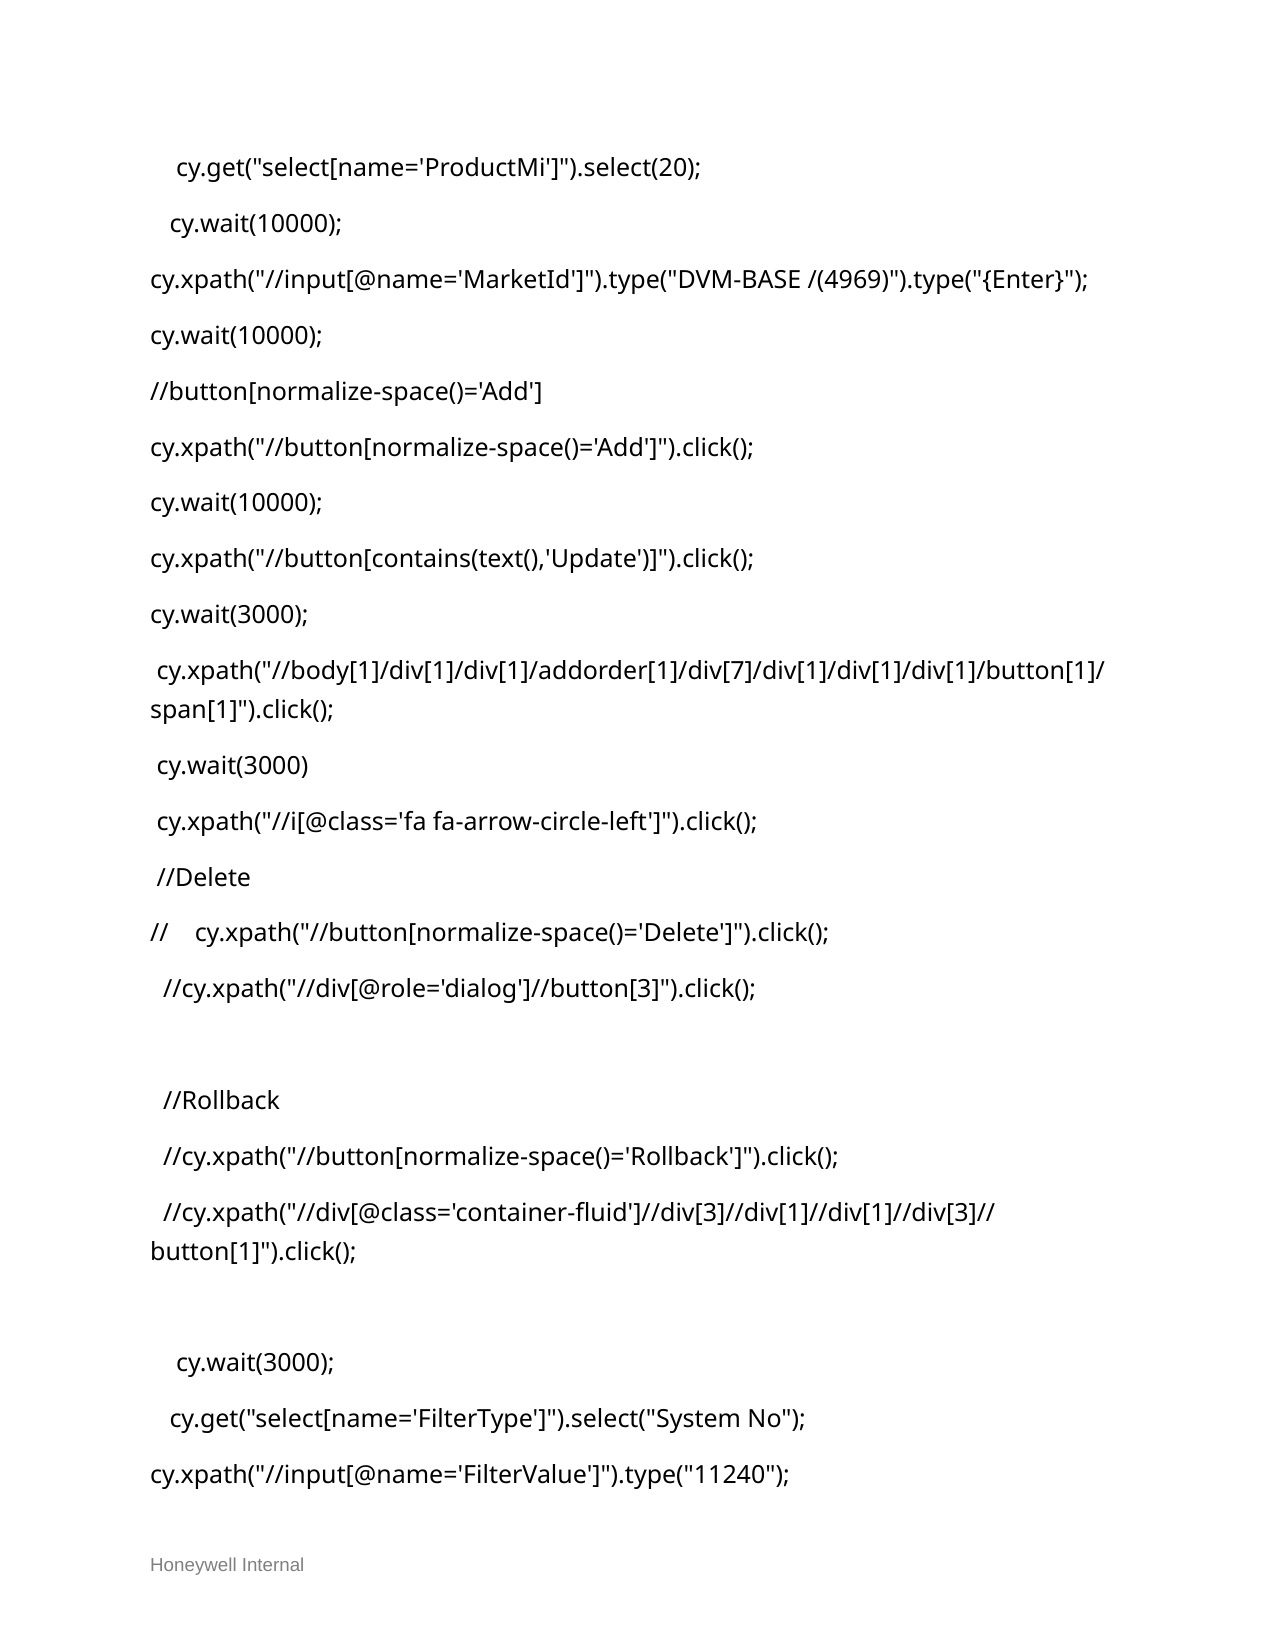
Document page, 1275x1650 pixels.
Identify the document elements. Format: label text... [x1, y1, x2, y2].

text cy.xpath("//i[@class='fa fa-arrow-circle-left']").click(); [150, 803, 1125, 837]
text cy.xpath("//button[contains(text(),'Update')]").click(); [150, 541, 1125, 575]
text cy.xpath("//input[@name='MarketId']").type("DVM-BASE /(4969)").type("{Enter}"); [150, 262, 1125, 296]
text cy.xpath("//body[1]/div[1]/div[1]/addorder[1]/div[7]/div[1]/div[1]/div[1]/button[1]/span[1]").click(); [150, 652, 1125, 726]
text cy.get("select[name='ProductMi']").select(20); [150, 150, 1125, 184]
text cy.wait(10000); [150, 317, 1125, 352]
text // cy.xpath("//button[normalize-space()='Delete']").click(); [150, 915, 1125, 949]
text //Delete [150, 859, 1125, 893]
text //cy.xpath("//div[@role='dialog']//button[3]").click(); [150, 971, 1125, 1005]
text cy.wait(3000); [150, 597, 1125, 631]
text //cy.xpath("//div[@class='container-fluid']//div[3]//div[1]//div[1]//div[3]//button[1]").click(); [150, 1194, 1125, 1267]
text //Rollback [150, 1082, 1125, 1117]
text cy.wait(10000); [150, 206, 1125, 240]
text cy.xpath("//button[normalize-space()='Add']").click(); [150, 429, 1125, 463]
text cy.wait(3000); [150, 1345, 1125, 1379]
text //cy.xpath("//button[normalize-space()='Rollback']").click(); [150, 1138, 1125, 1172]
text cy.get("select[name='FilterType']").select("System No"); [150, 1401, 1125, 1435]
text //button[normalize-space()='Add'] [150, 373, 1125, 407]
text cy.wait(10000); [150, 485, 1125, 519]
text cy.xpath("//input[@name='FilterValue']").type("11240"); [150, 1457, 1125, 1491]
text cy.wait(3000) [150, 747, 1125, 782]
